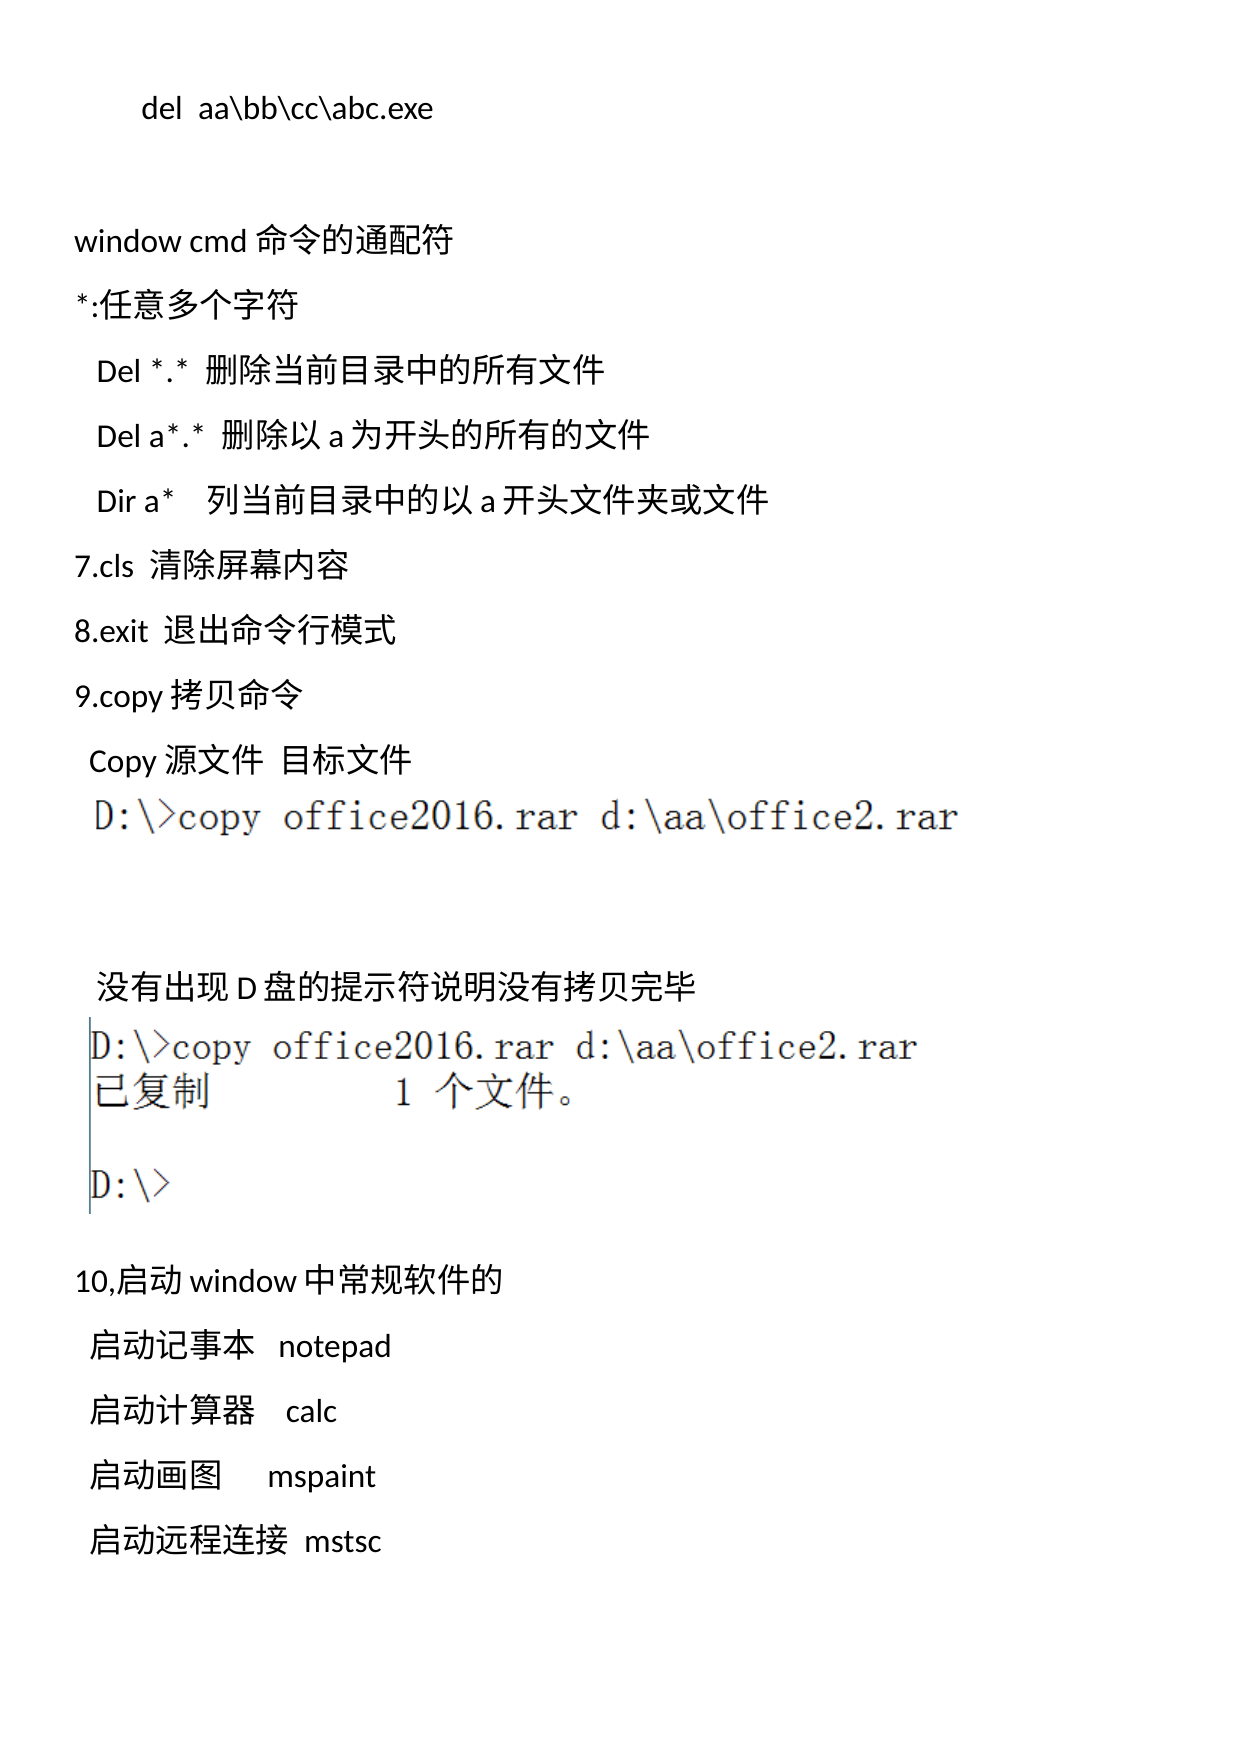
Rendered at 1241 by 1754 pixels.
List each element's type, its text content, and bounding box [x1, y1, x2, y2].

text 启动远程连接 mstsc [74, 1505, 1167, 1570]
text 启动记事本 notepad [74, 1310, 1167, 1375]
text 8.exit 退出命令行模式 [74, 595, 1167, 660]
text window cmd 命令的通配符 [74, 205, 1167, 270]
text *:任意多个字符 [74, 270, 1167, 335]
text 没有出现D盘的提示符说明没有拷贝完毕 [74, 953, 1167, 1018]
text Copy 源文件 目标文件 [74, 725, 1167, 790]
text Del a*.* 删除以a为开头的所有的文件 [74, 400, 1167, 465]
text Dir a* 列当前目录中的以a开头文件夹或文件 [74, 465, 1167, 530]
picture [88, 1017, 989, 1214]
text Del *.* 删除当前目录中的所有文件 [74, 335, 1167, 400]
text 9.copy 拷贝命令 [74, 660, 1167, 725]
text 启动画图 mspaint [74, 1440, 1167, 1505]
text del aa\bb\cc\abc.exe [74, 75, 1167, 140]
text 7.cls 清除屏幕内容 [74, 530, 1167, 595]
text 10,启动window中常规软件的 [74, 1245, 1167, 1310]
picture [96, 790, 997, 949]
text 启动计算器 calc [74, 1375, 1167, 1440]
